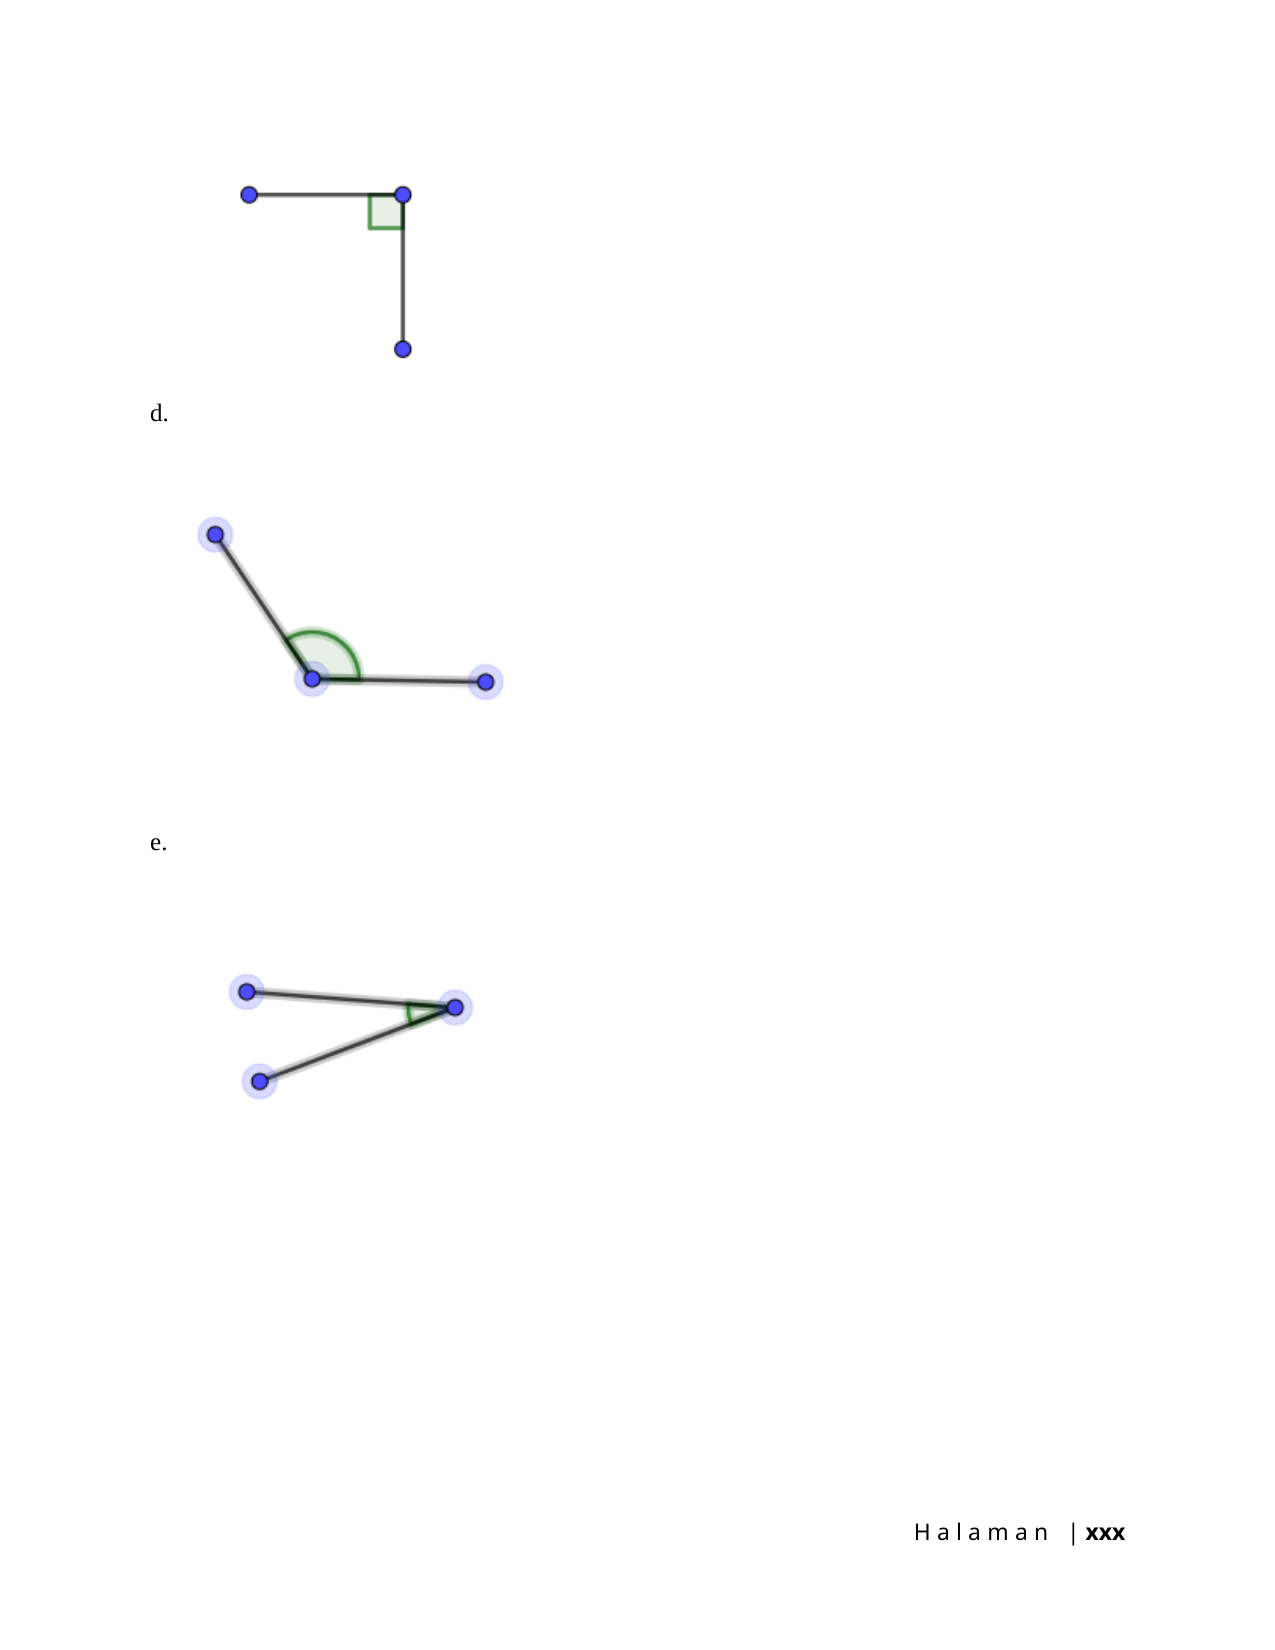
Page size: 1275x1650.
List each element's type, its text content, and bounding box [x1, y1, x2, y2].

text e. [150, 827, 1125, 856]
picture [150, 441, 572, 814]
text d. [150, 398, 1125, 427]
picture [150, 870, 575, 1141]
picture [150, 150, 504, 385]
